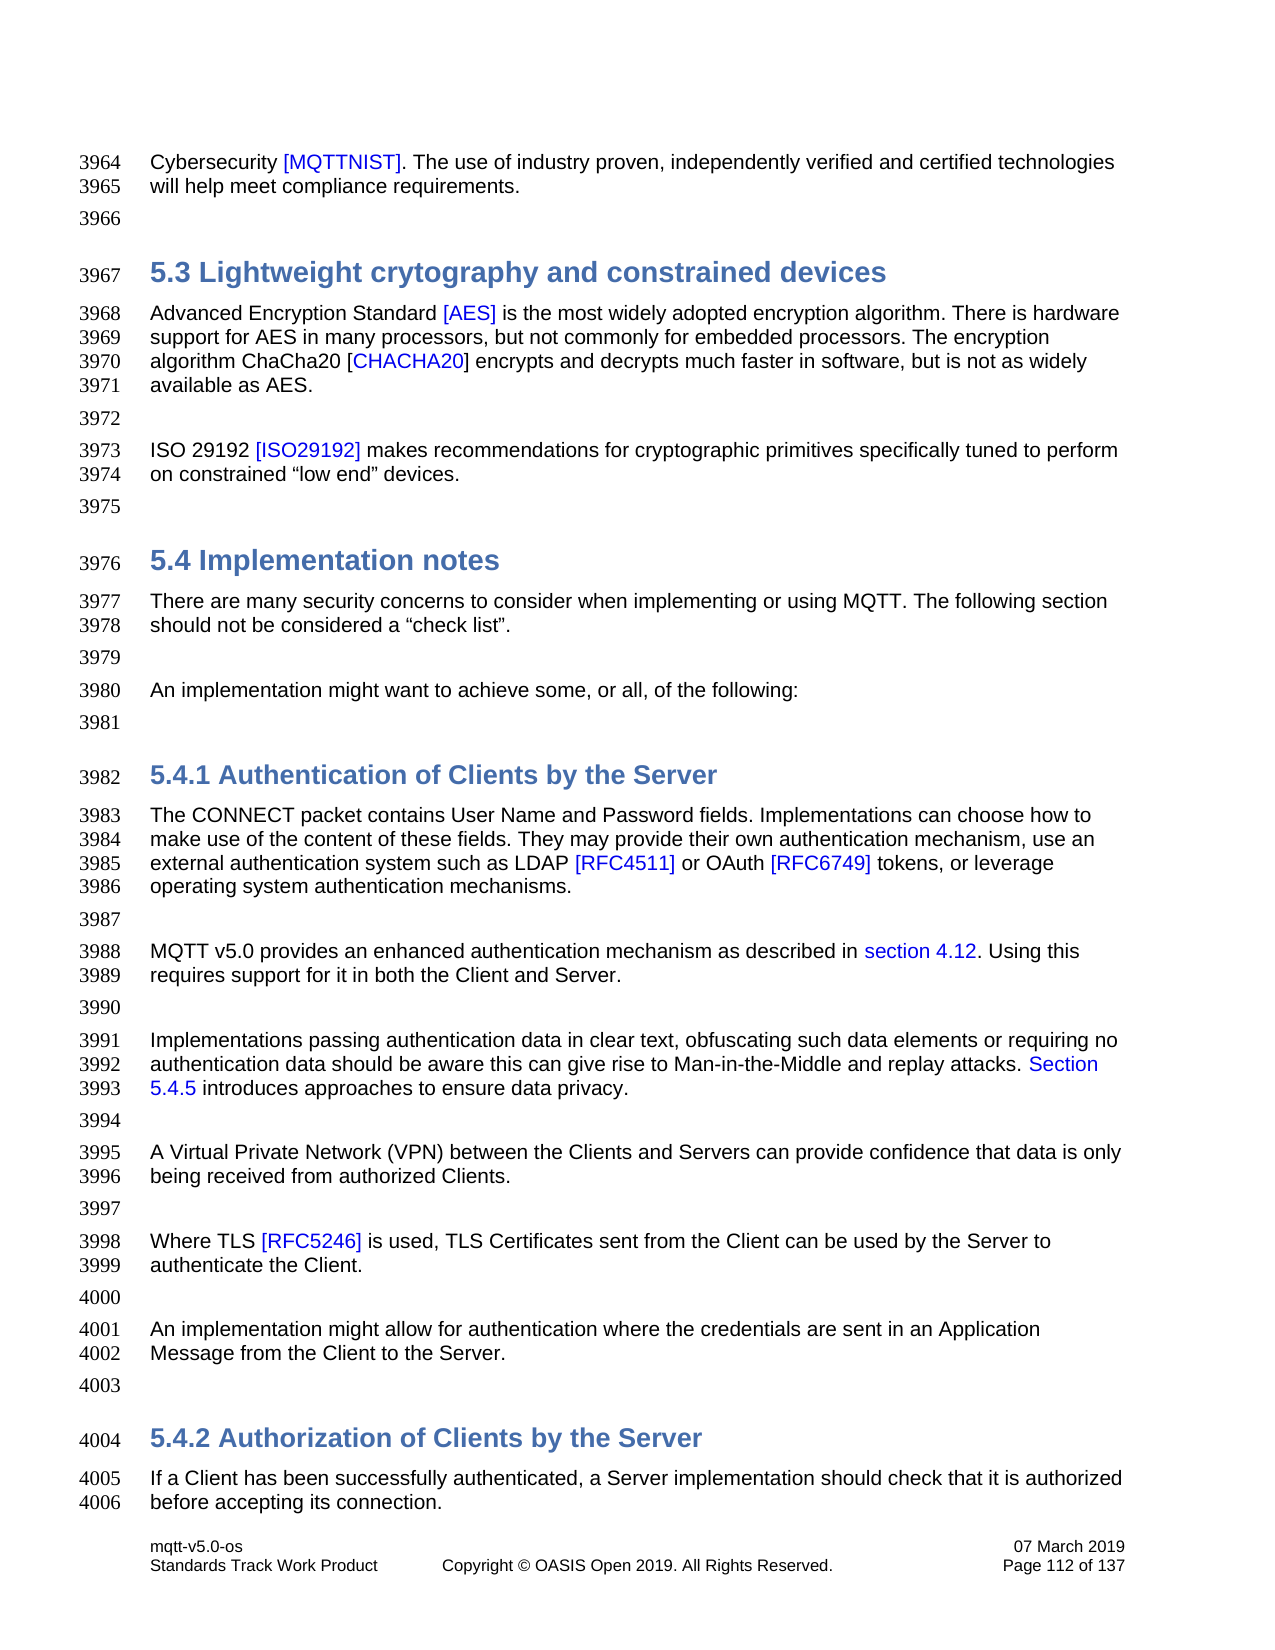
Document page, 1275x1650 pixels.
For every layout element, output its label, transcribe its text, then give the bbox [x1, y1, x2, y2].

subtitle Authorization of Clients by the Server [150, 1422, 1125, 1453]
text An implementation might allow for authentication where the credentials are sent in an Application Message from the Client to the Server. [150, 1317, 1125, 1365]
text Advanced Encryption Standard [AES] is the most widely adopted encryption algorithm. There is hardware support for AES in many processors, but not commonly for embedded processors. The encryption algorithm ChaCha20 [CHACHA20] encrypts and decrypts much faster in software, but is not as widely available as AES. [150, 301, 1125, 397]
subtitle Authentication of Clients by the Server [150, 759, 1125, 790]
text ISO 29192 [ISO29192] makes recommendations for cryptographic primitives specifically tuned to perform on constrained “low end” devices. [150, 438, 1125, 486]
text Where TLS [RFC5246] is used, TLS Certificates sent from the Client can be used by the Server to authenticate the Client. [150, 1228, 1125, 1276]
text There are many security concerns to consider when implementing or using MQTT. The following section should not be considered a “check list”. [150, 589, 1125, 637]
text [150, 150, 1125, 198]
text An implementation might want to achieve some, or all, of the following: [150, 677, 1125, 701]
text If a Client has been successfully authenticated, a Server implementation should check that it is authorized before accepting its connection. [150, 1466, 1125, 1514]
text The CONNECT packet contains User Name and Password fields. Implementations can choose how to make use of the content of these fields. They may provide their own authentication mechanism, use an external authentication system such as LDAP [RFC4511] or OAuth [RFC6749] tokens, or leverage operating system authentication mechanisms. [150, 802, 1125, 898]
text Implementations passing authentication data in clear text, obfuscating such data elements or requiring no authentication data should be aware this can give rise to Man-in-the-Middle and replay attacks. Section 5.4.5 introduces approaches to ensure data privacy. [150, 1027, 1125, 1099]
subtitle Lightweight crytography and constrained devices [150, 255, 1125, 289]
subtitle Implementation notes [150, 543, 1125, 576]
text MQTT v5.0 provides an enhanced authentication mechanism as described in section 4.12. Using this requires support for it in both the Client and Server. [150, 939, 1125, 987]
text A Virtual Private Network (VPN) between the Clients and Servers can provide confidence that data is only being received from authorized Clients. [150, 1140, 1125, 1188]
